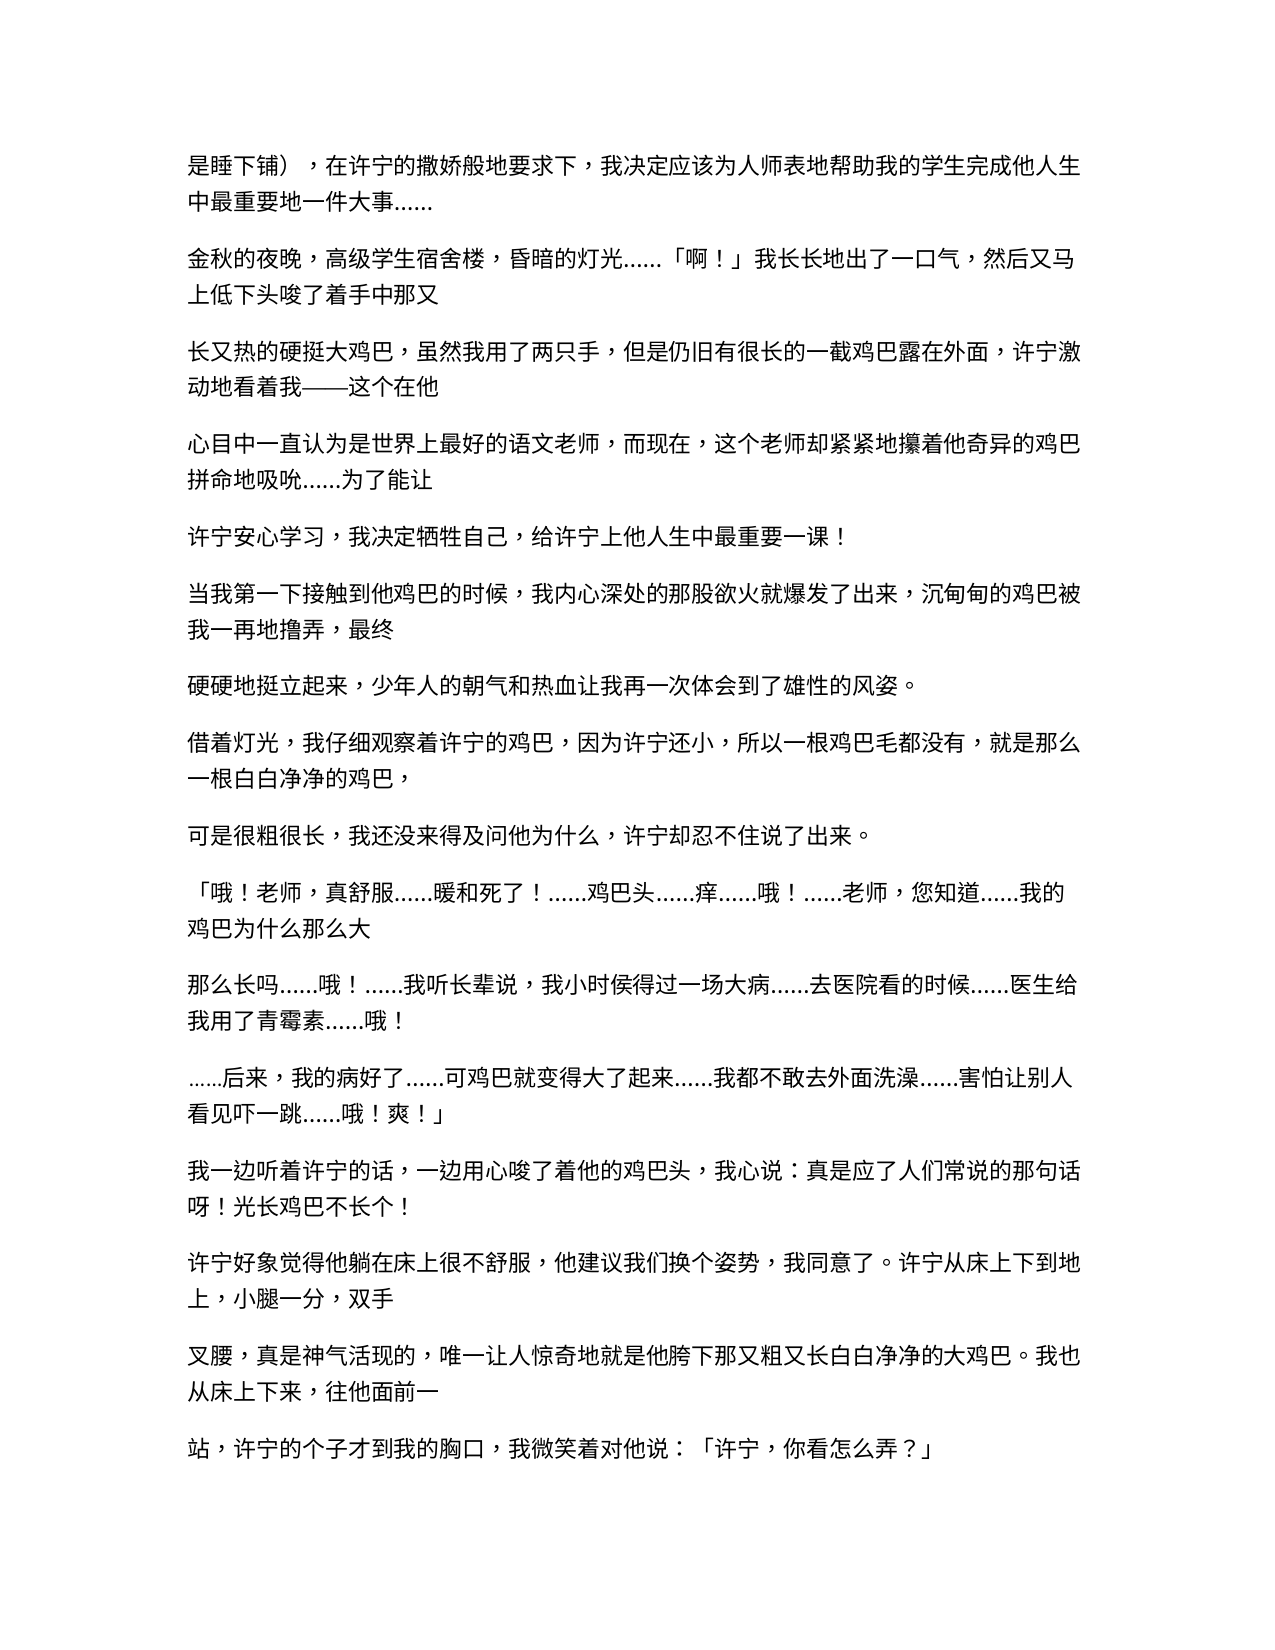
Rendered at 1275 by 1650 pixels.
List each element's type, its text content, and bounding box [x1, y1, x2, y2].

text 许宁好象觉得他躺在床上很不舒服，他建议我们换个姿势，我同意了。许宁从床上下到地上，小腿一分，双手 [187, 1247, 1087, 1314]
text 站，许宁的个子才到我的胸口，我微笑着对他说：「许宁，你看怎么弄？」 [187, 1433, 1087, 1464]
text 叉腰，真是神气活现的，唯一让人惊奇地就是他胯下那又粗又长白白净净的大鸡巴。我也从床上下来，往他面前一 [187, 1340, 1087, 1407]
text 长又热的硬挺大鸡巴，虽然我用了两只手，但是仍旧有很长的一截鸡巴露在外面，许宁激动地看着我——这个在他 [187, 335, 1087, 403]
text ……后来，我的病好了……可鸡巴就变得大了起来……我都不敢去外面洗澡……害怕让别人看见吓一跳……哦！爽！」 [187, 1062, 1087, 1129]
text 我一边听着许宁的话，一边用心唆了着他的鸡巴头，我心说：真是应了人们常说的那句话呀！光长鸡巴不长个！ [187, 1155, 1087, 1222]
text 硬硬地挺立起来，少年人的朝气和热血让我再一次体会到了雄性的风姿。 [187, 670, 1087, 702]
text 是睡下铺），在许宁的撒娇般地要求下，我决定应该为人师表地帮助我的学生完成他人生中最重要地一件大事…… [187, 150, 1087, 217]
text 许宁安心学习，我决定牺牲自己，给许宁上他人生中最重要一课！ [187, 521, 1087, 552]
text 金秋的夜晚，高级学生宿舍楼，昏暗的灯光……「啊！」我长长地出了一口气，然后又马上低下头唆了着手中那又 [187, 243, 1087, 310]
text 那么长吗……哦！……我听长辈说，我小时侯得过一场大病……去医院看的时候……医生给我用了青霉素……哦！ [187, 969, 1087, 1036]
text 当我第一下接触到他鸡巴的时候，我内心深处的那股欲火就爆发了出来，沉甸甸的鸡巴被我一再地撸弄，最终 [187, 578, 1087, 645]
text 心目中一直认为是世界上最好的语文老师，而现在，这个老师却紧紧地攥着他奇异的鸡巴拼命地吸吮……为了能让 [187, 428, 1087, 495]
text 借着灯光，我仔细观察着许宁的鸡巴，因为许宁还小，所以一根鸡巴毛都没有，就是那么一根白白净净的鸡巴， [187, 727, 1087, 794]
text 可是很粗很长，我还没来得及问他为什么，许宁却忍不住说了出来。 [187, 820, 1087, 851]
text 「哦！老师，真舒服……暖和死了！……鸡巴头……痒……哦！……老师，您知道……我的鸡巴为什么那么大 [187, 877, 1087, 944]
